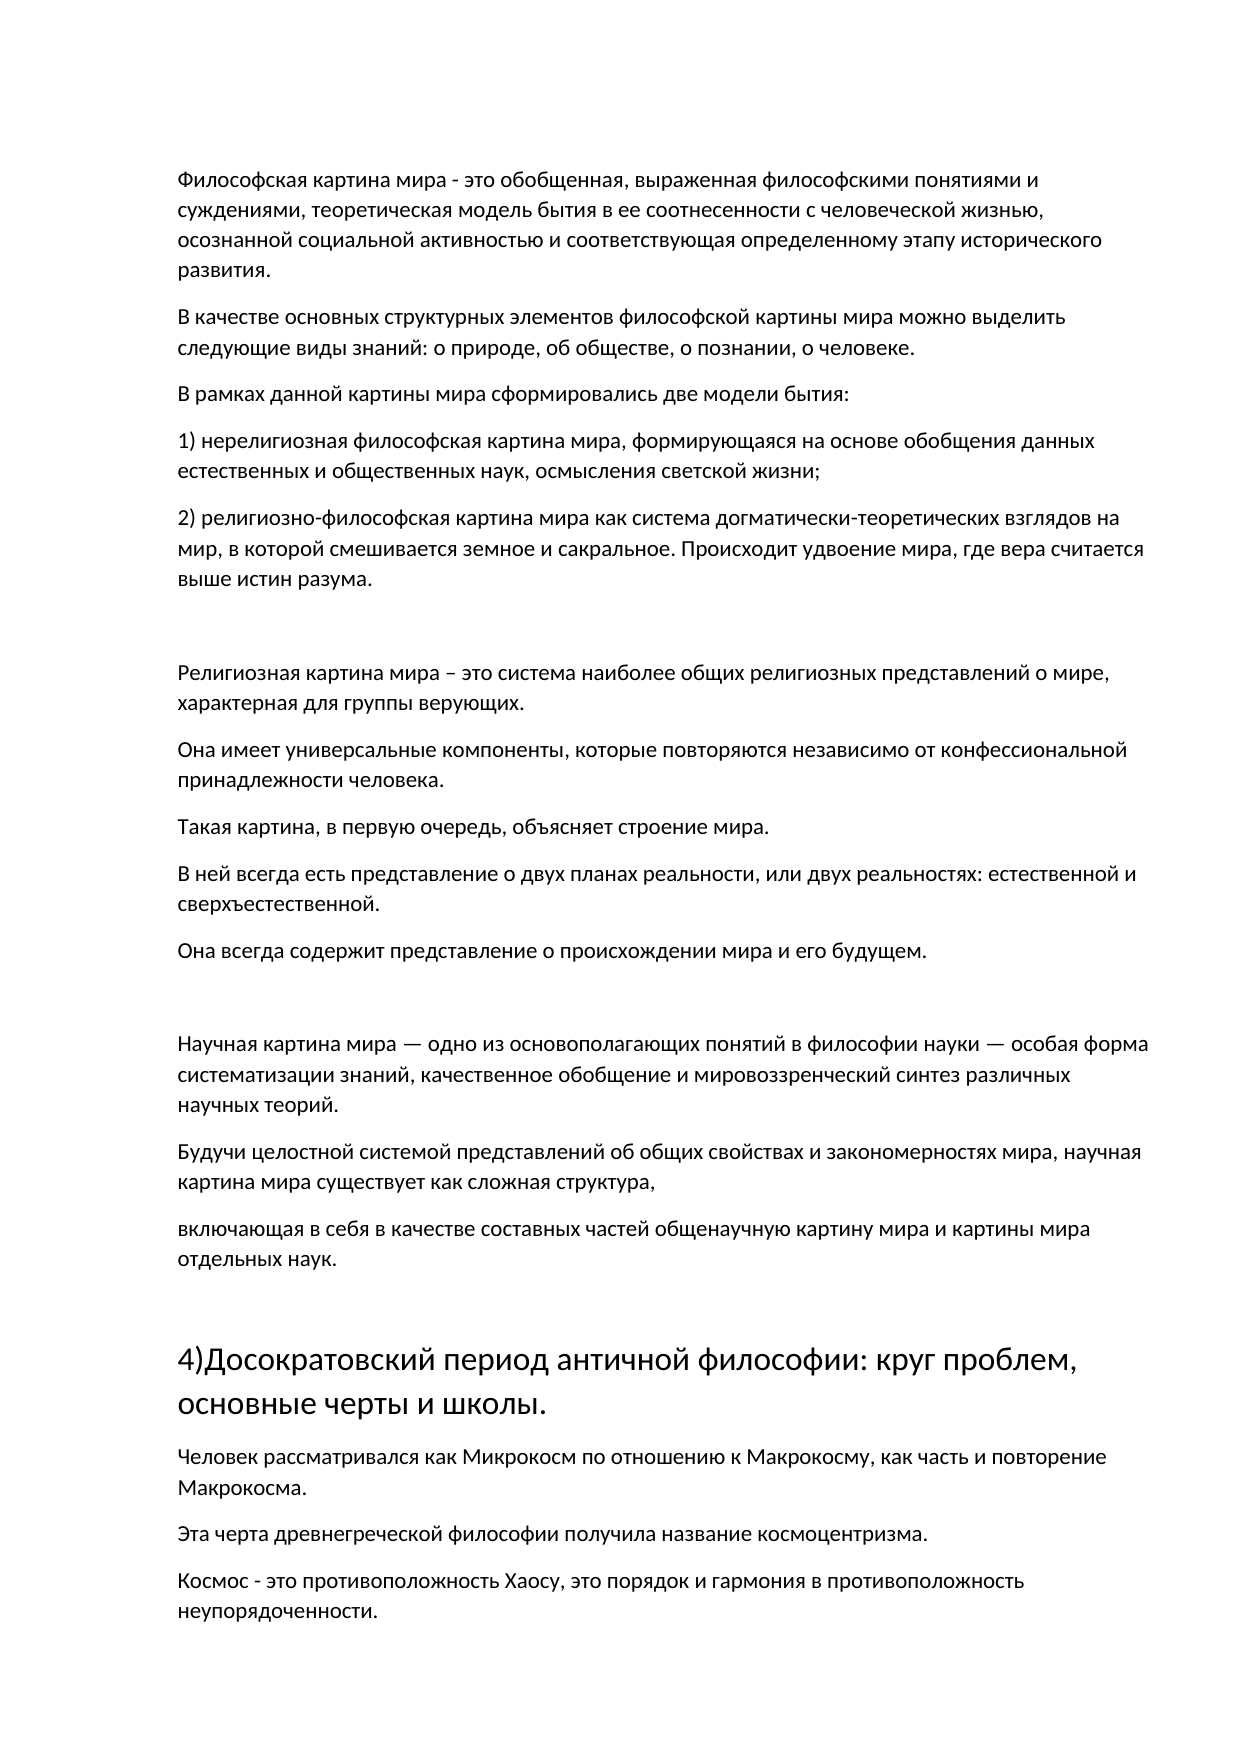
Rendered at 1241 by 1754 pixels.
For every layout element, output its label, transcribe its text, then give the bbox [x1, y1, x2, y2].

text В ней всегда есть представление о двух планах реальности, или двух реальностях: естественной и сверхъестественной. [177, 859, 1152, 917]
text Эта черта древнегреческой философии получила название космоцентризма. [177, 1519, 1152, 1548]
text Научная картина мира — одно из основополагающих понятий в философии науки — особая форма систематизации знаний, качественное обобщение и мировоззренческий синтез различных научных теорий. [177, 1029, 1152, 1118]
text Человек рассматривался как Микрокосм по отношению к Макрокосму, как часть и повторение Макрокосма. [177, 1442, 1152, 1501]
text Такая картина, в первую очередь, объясняет строение мира. [177, 812, 1152, 840]
text включающая в себя в качестве составных частей общенаучную картину мира и картины мира отдельных наук. [177, 1214, 1152, 1272]
text 1) нерелигиозная философская картина мира, формирующаяся на основе обобщения данных естественных и общественных наук, осмысления светской жизни; [177, 426, 1152, 485]
text Будучи целостной системой представлений об общих свойствах и закономерностях мира, научная картина мира существует как сложная структура, [177, 1137, 1152, 1195]
text Она всегда содержит представление о происхождении мира и его будущем. [177, 936, 1152, 964]
text 4)Досократовский период античной философии: круг проблем, основные черты и школы. [177, 1338, 1152, 1423]
text В рамках данной картины мира сформировались две модели бытия: [177, 379, 1152, 408]
text Религиозная картина мира – это система наиболее общих религиозных представлений о мире, характерная для группы верующих. [177, 658, 1152, 716]
text Космос - это противоположность Хаосу, это порядок и гармония в противоположность неупорядоченности. [177, 1566, 1152, 1625]
text 2) религиозно-философская картина мира как система догматически-теоретических взглядов на мир, в которой смешивается земное и сакральное. Происходит удвоение мира, где вера считается выше истин разума. [177, 503, 1152, 592]
text Она имеет универсальные компоненты, которые повторяются независимо от конфессиональной принадлежности человека. [177, 735, 1152, 793]
